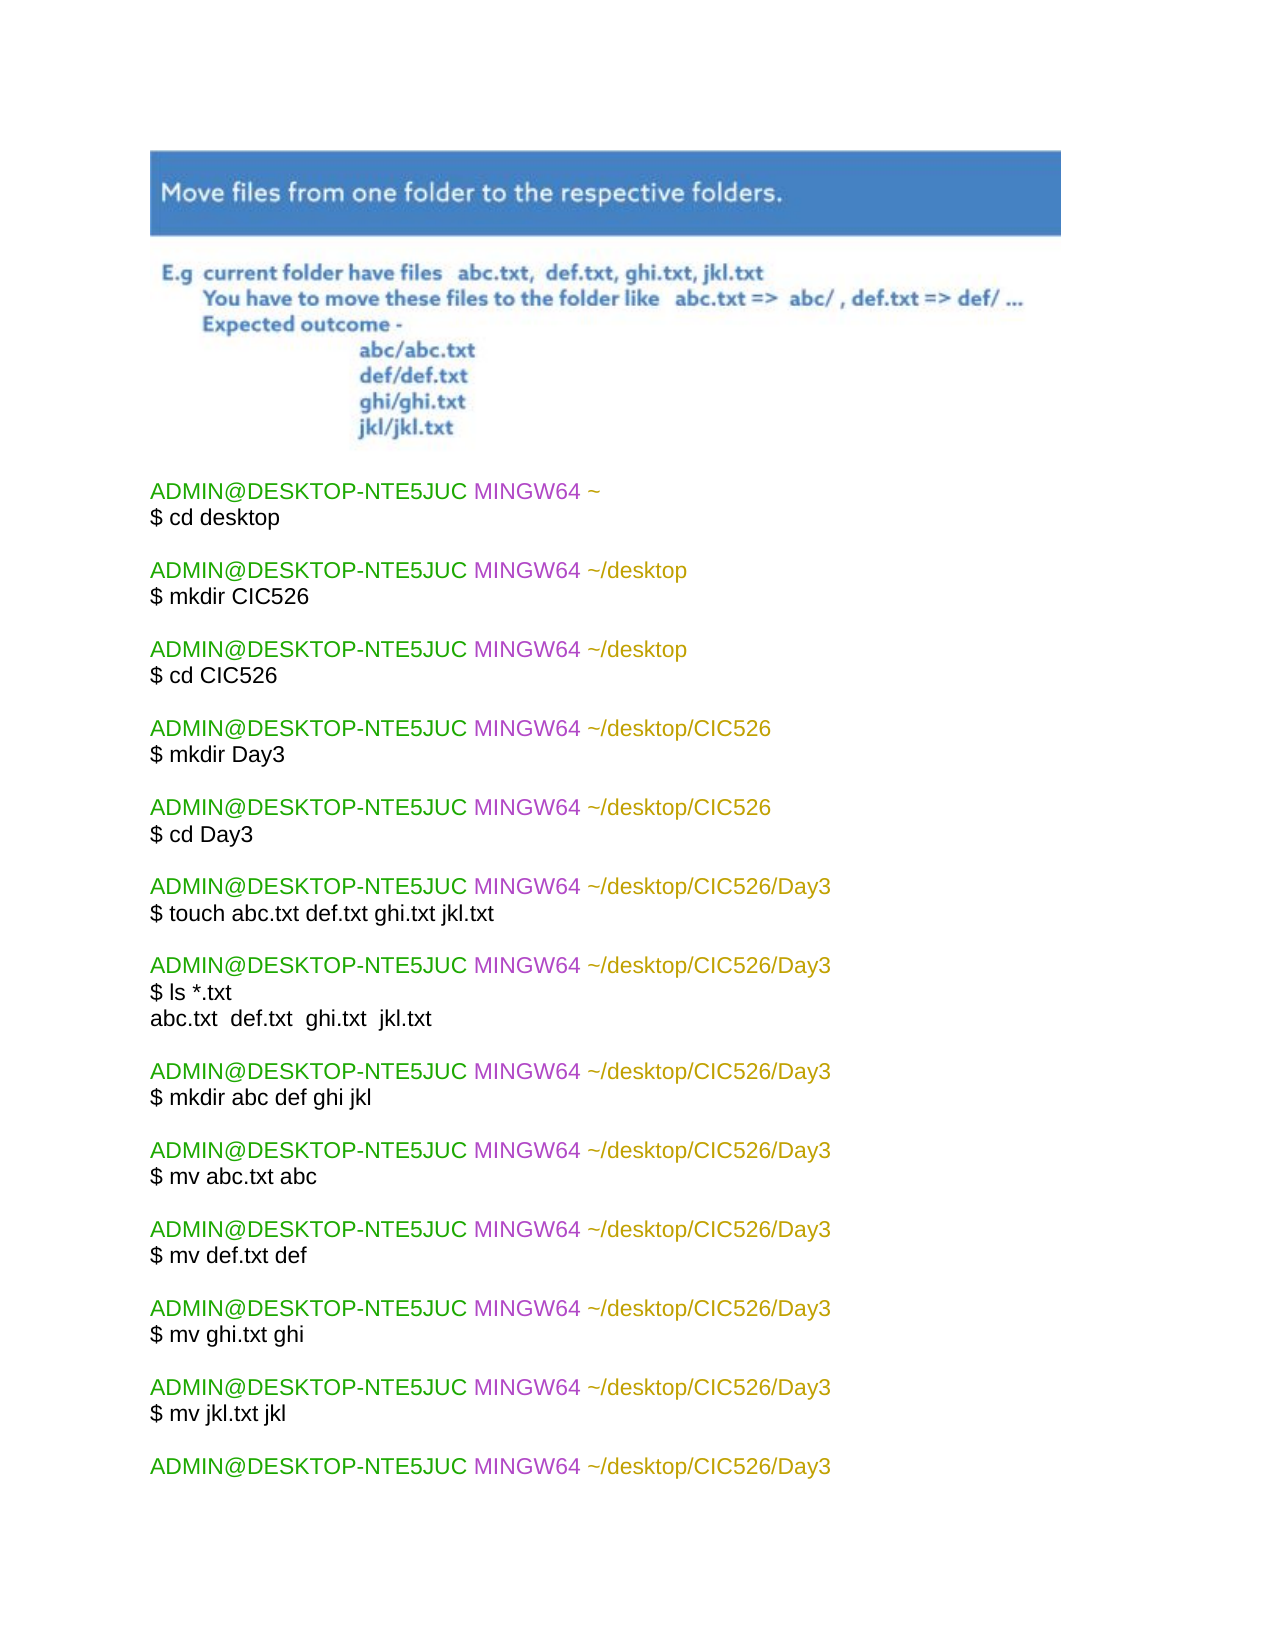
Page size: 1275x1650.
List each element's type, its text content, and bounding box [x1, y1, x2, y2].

text $ cd Day3 [150, 821, 1125, 847]
text ADMIN@DESKTOP-NTE5JUC MINGW64 ~/desktop/CIC526/Day3 [150, 952, 1125, 979]
text ADMIN@DESKTOP-NTE5JUC MINGW64 ~/desktop [150, 636, 1125, 662]
text ADMIN@DESKTOP-NTE5JUC MINGW64 ~/desktop/CIC526 [150, 715, 1125, 741]
text $ mv abc.txt abc [150, 1163, 1125, 1189]
text $ mkdir abc def ghi jkl [150, 1084, 1125, 1110]
text ADMIN@DESKTOP-NTE5JUC MINGW64 ~/desktop/CIC526/Day3 [150, 1295, 1125, 1321]
text $ touch abc.txt def.txt ghi.txt jkl.txt [150, 899, 1125, 926]
text $ mv def.txt def [150, 1242, 1125, 1268]
text ADMIN@DESKTOP-NTE5JUC MINGW64 ~/desktop/CIC526/Day3 [150, 1137, 1125, 1163]
text abc.txt def.txt ghi.txt jkl.txt [150, 1005, 1125, 1031]
text $ ls *.txt [150, 979, 1125, 1005]
text $ mkdir Day3 [150, 741, 1125, 768]
text $ mv ghi.txt ghi [150, 1321, 1125, 1348]
text ADMIN@DESKTOP-NTE5JUC MINGW64 ~/desktop/CIC526/Day3 [150, 1216, 1125, 1242]
text ADMIN@DESKTOP-NTE5JUC MINGW64 ~/desktop/CIC526/Day3 [150, 1453, 1125, 1479]
text $ cd desktop [150, 504, 1125, 531]
text ADMIN@DESKTOP-NTE5JUC MINGW64 ~/desktop/CIC526/Day3 [150, 1374, 1125, 1400]
text ADMIN@DESKTOP-NTE5JUC MINGW64 ~/desktop/CIC526/Day3 [150, 1058, 1125, 1084]
text ADMIN@DESKTOP-NTE5JUC MINGW64 ~/desktop [150, 557, 1125, 583]
text ADMIN@DESKTOP-NTE5JUC MINGW64 ~/desktop/CIC526/Day3 [150, 873, 1125, 899]
text ADMIN@DESKTOP-NTE5JUC MINGW64 ~ [150, 478, 1125, 504]
picture [150, 150, 1061, 452]
text ADMIN@DESKTOP-NTE5JUC MINGW64 ~/desktop/CIC526 [150, 794, 1125, 821]
text $ mkdir CIC526 [150, 583, 1125, 610]
text $ mv jkl.txt jkl [150, 1400, 1125, 1427]
text $ cd CIC526 [150, 662, 1125, 689]
